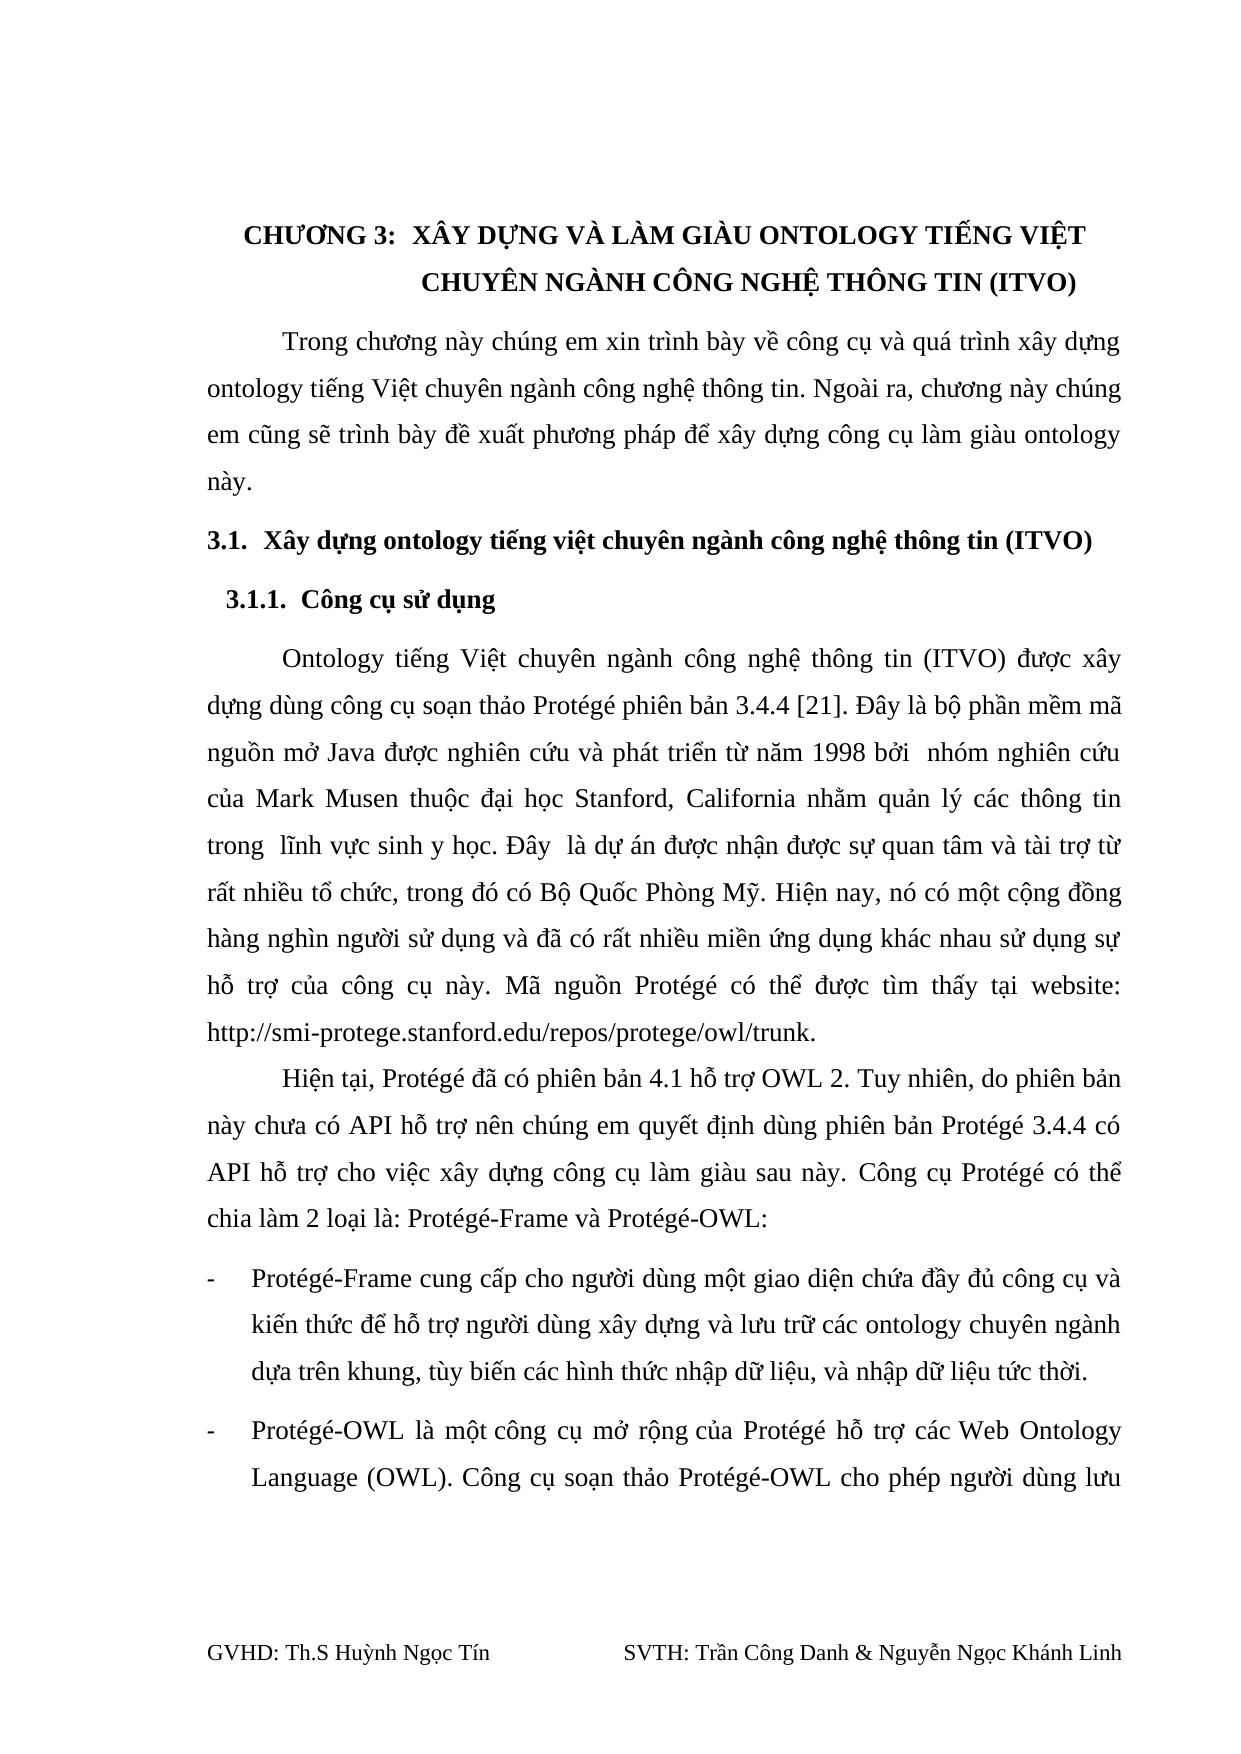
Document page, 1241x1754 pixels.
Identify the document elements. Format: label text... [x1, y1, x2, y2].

text Hiện tại, Protégé đã có phiên bản 4.1 hỗ trợ OWL 2. Tuy nhiên, do phiên bản này chưa có API hỗ trợ nên chúng em quyết định dùng phiên bản Protégé 3.4.4 có API hỗ trợ cho việc xây dựng công cụ làm giàu sau này. Công cụ Protégé có thể chia làm 2 loại là: Protégé-Frame và Protégé-OWL: [207, 1063, 1122, 1234]
list XÂY DỰNG VÀ LÀM GIÀU ONTOLOGY TIẾNG VIỆT CHUYÊN NGÀNH CÔNG NGHỆ THÔNG TIN (ITVO) [207, 219, 1122, 297]
list Trong chương này chúng em xin trình bày về công cụ và quá trình xây dựng ontology tiếng Việt chuyên ngành công nghệ thông tin. Ngoài ra, chương này chúng em cũng sẽ trình bày đề xuất phương pháp để xây dựng công cụ làm giàu ontology này. [207, 325, 1122, 496]
list Xây dựng ontology tiếng việt chuyên ngành công nghệ thông tin (ITVO) [207, 524, 1122, 555]
list Công cụ sử dụng [226, 583, 1122, 614]
text Ontology tiếng Việt chuyên ngành công nghệ thông tin (ITVO) được xây dựng dùng công cụ soạn thảo Protégé phiên bản 3.4.4 [21]. Đây là bộ phần mềm mã nguồn mở Java được nghiên cứu và phát triển từ năm 1998 bởi nhóm nghiên cứu của Mark Musen thuộc đại học Stanford, California nhằm quản lý các thông tin trong lĩnh vực sinh y học. Đây là dự án được nhận được sự quan tâm và tài trợ từ rất nhiều tổ chức, trong đó có Bộ Quốc Phòng Mỹ. Hiện nay, nó có một cộng đồng hàng nghìn người sử dụng và đã có rất nhiều miền ứng dụng khác nhau sử dụng sự hỗ trợ của công cụ này. Mã nguồn Protégé có thể được tìm thấy tại website: http://smi-protege.stanford.edu/repos/protege/owl/trunk. [207, 643, 1122, 1047]
subtitle Protégé-Frame cung cấp cho người dùng một giao diện chứa đầy đủ công cụ và kiến thức để hỗ trợ người dùng xây dựng và lưu trữ các ontology chuyên ngành dựa trên khung, tùy biến các hình thức nhập dữ liệu, và nhập dữ liệu tức thời. [207, 1262, 1122, 1386]
